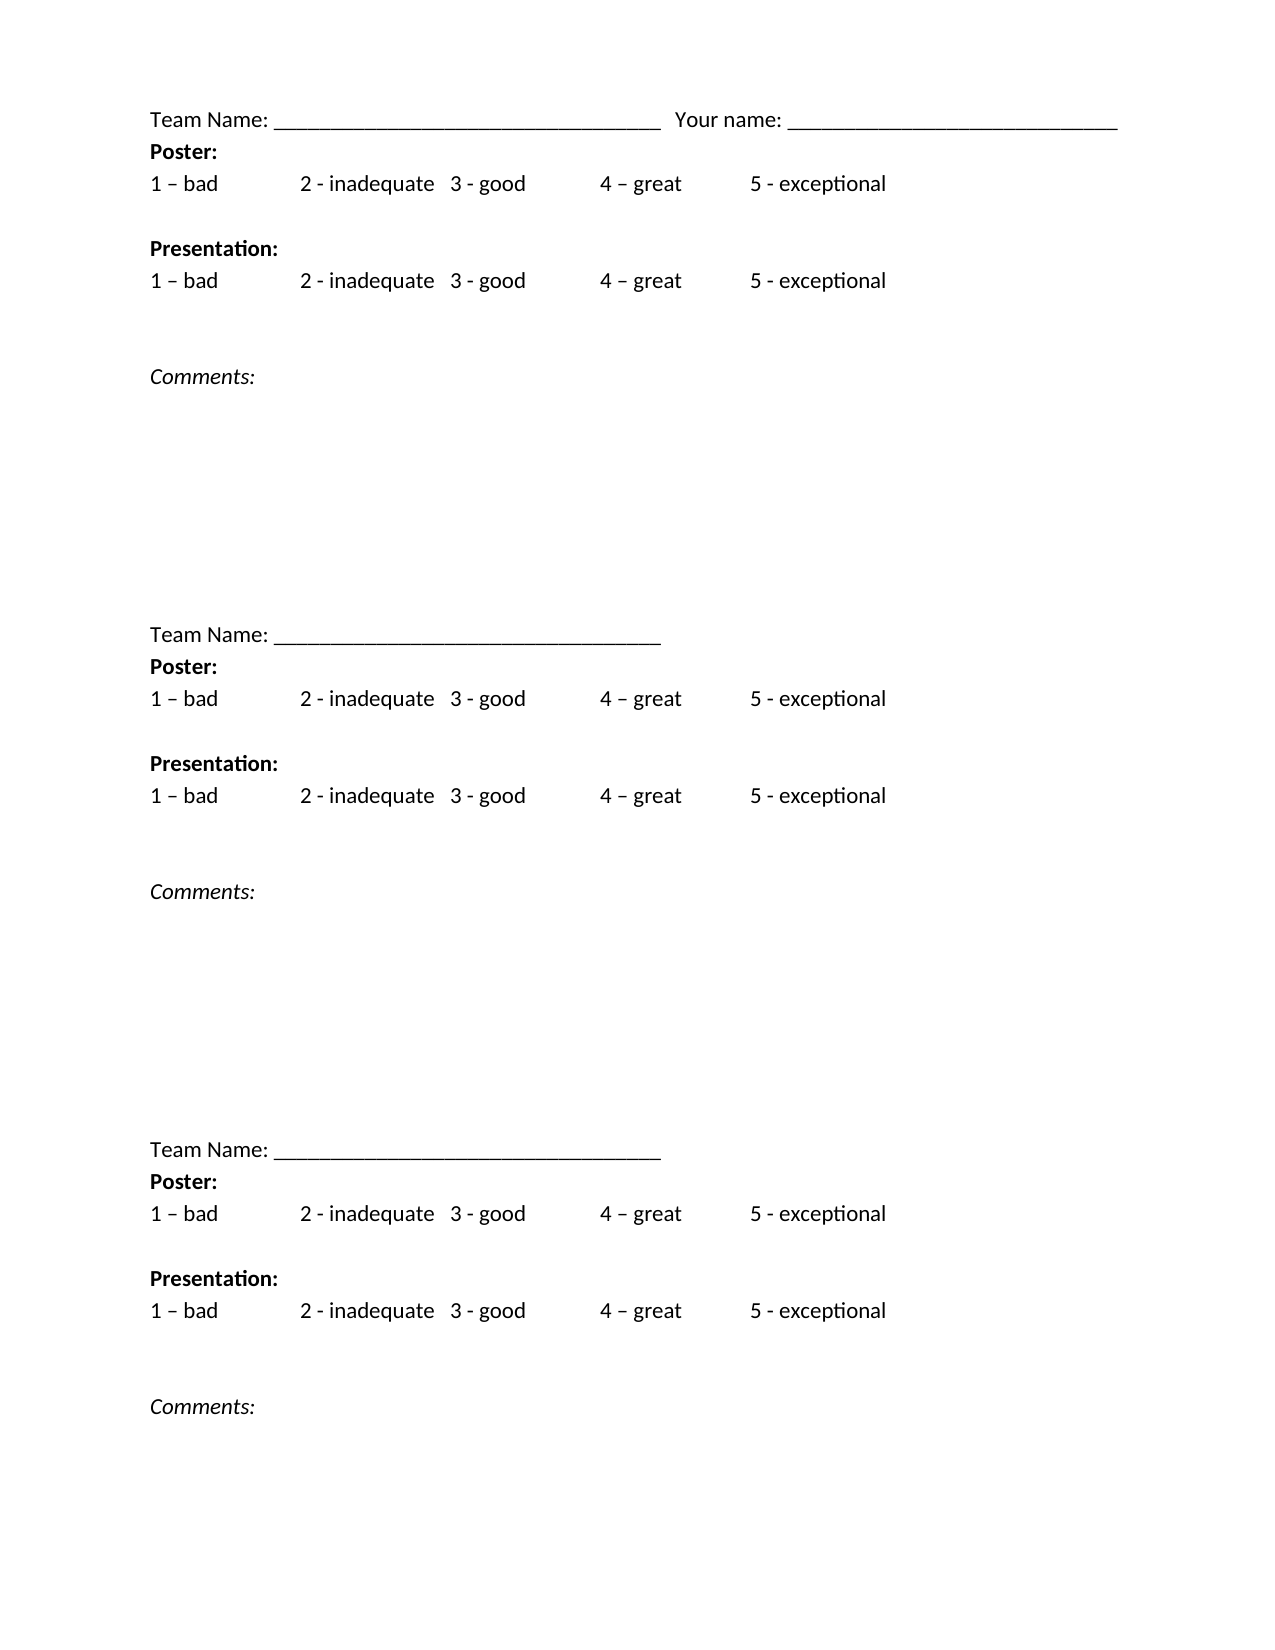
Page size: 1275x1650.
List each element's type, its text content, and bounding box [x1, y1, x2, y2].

text 1 – bad 2 - inadequate 3 - good 4 – great 5 - exceptional [150, 266, 1125, 294]
text Comments: [150, 362, 1125, 391]
text Team Name: __________________________________ [150, 1135, 1125, 1163]
text Team Name: __________________________________ Your name: _____________________________ [150, 105, 1125, 133]
text Comments: [150, 1392, 1125, 1421]
text 1 – bad 2 - inadequate 3 - good 4 – great 5 - exceptional [150, 169, 1125, 197]
text Comments: [150, 877, 1125, 906]
text Poster: [150, 137, 1125, 165]
text 1 – bad 2 - inadequate 3 - good 4 – great 5 - exceptional [150, 781, 1125, 809]
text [150, 1296, 1125, 1324]
text Presentation: [150, 234, 1125, 262]
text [150, 1199, 1125, 1227]
text 1 – bad 2 - inadequate 3 - good 4 – great 5 - exceptional [150, 684, 1125, 712]
text Presentation: [150, 749, 1125, 777]
text Poster: [150, 1167, 1125, 1195]
text Poster: [150, 652, 1125, 680]
text Presentation: [150, 1264, 1125, 1292]
text Team Name: __________________________________ [150, 620, 1125, 648]
